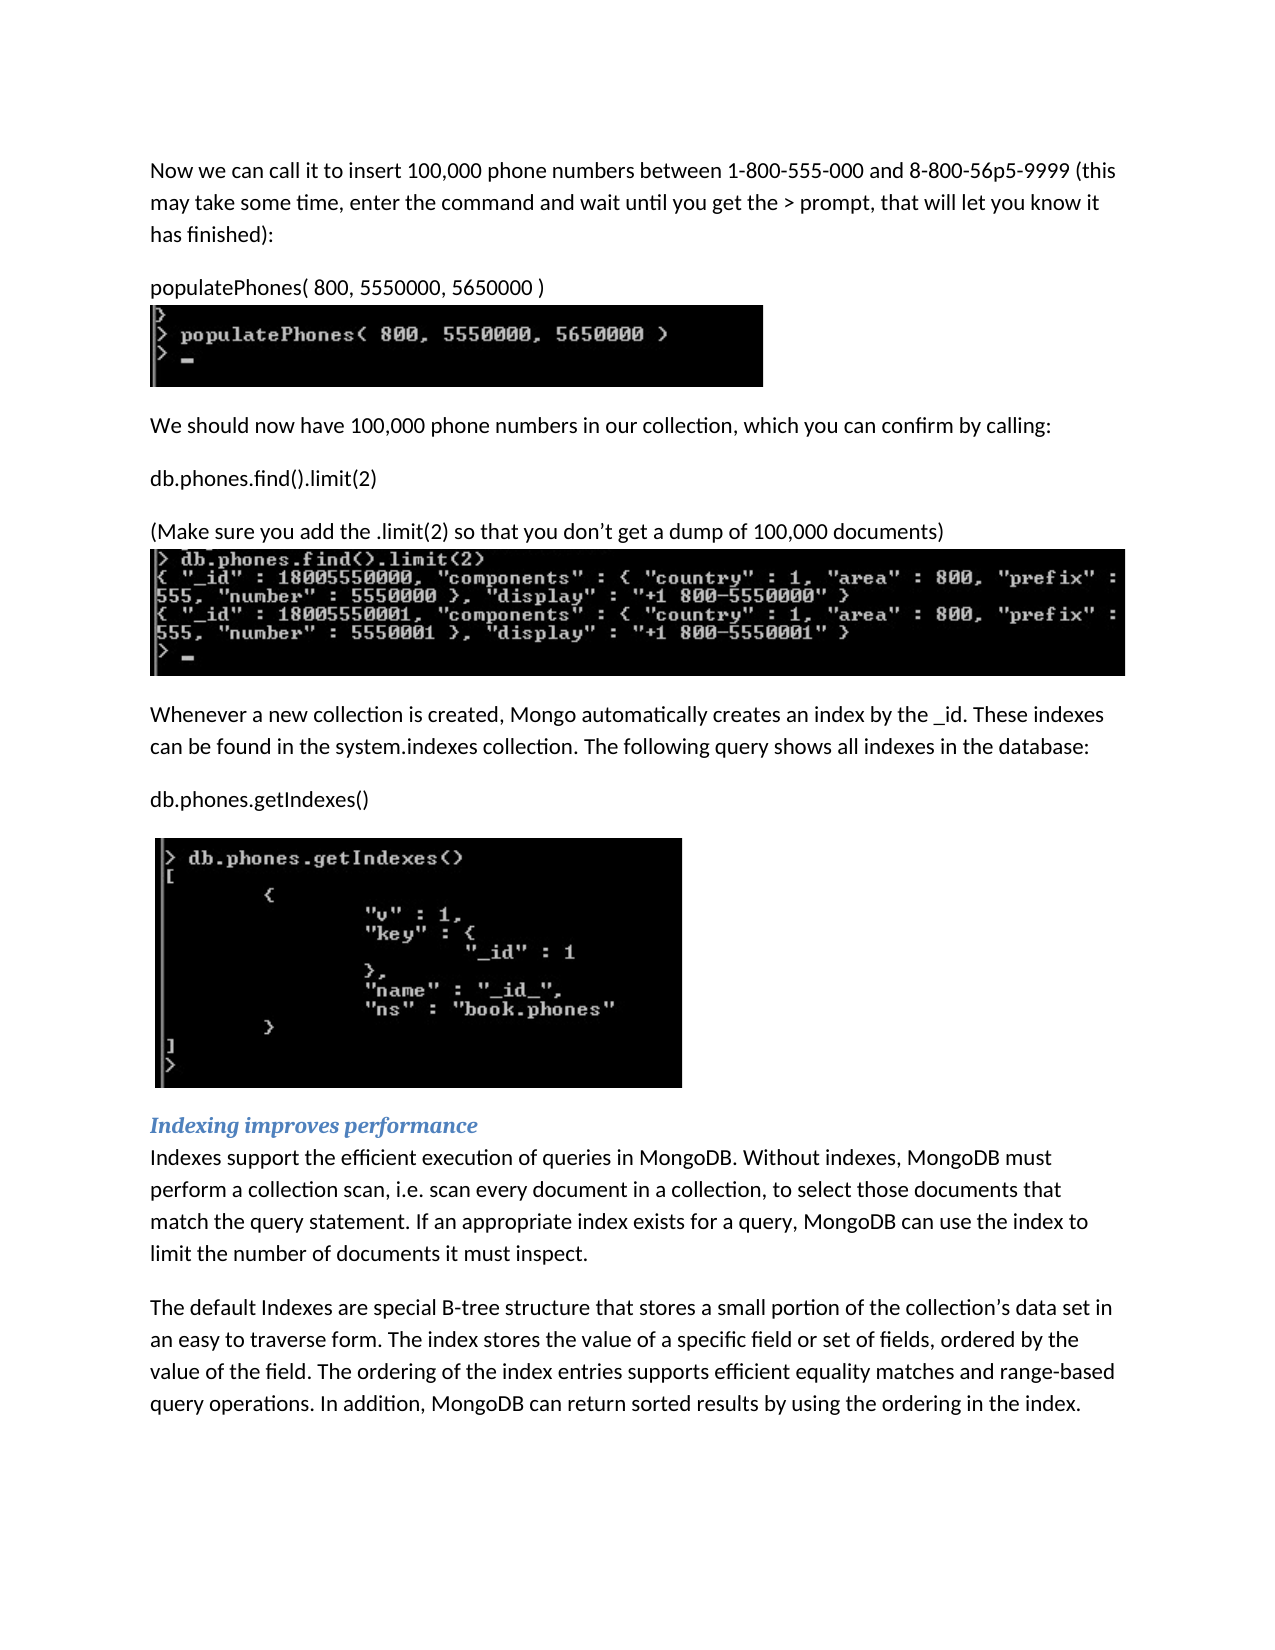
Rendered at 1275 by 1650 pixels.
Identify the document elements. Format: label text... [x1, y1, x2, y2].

subtitle Indexing improves performance [150, 1113, 1125, 1139]
text We should now have 100,000 phone numbers in our collection, which you can confirm by calling: [150, 411, 1125, 439]
text Indexes support the efficient execution of queries in MongoDB. Without indexes, MongoDB must perform a collection scan, i.e. scan every document in a collection, to select those documents that match the query statement. If an appropriate index exists for a query, MongoDB can use the index to limit the number of documents it must inspect. [150, 1143, 1125, 1268]
text The default Indexes are special B-tree structure that stores a small portion of the collection’s data set in an easy to traverse form. The index stores the value of a specific field or set of fields, ordered by the value of the field. The ordering of the index entries supports efficient equality matches and range-based query operations. In addition, MongoDB can return sorted results by using the ordering in the index. [150, 1293, 1125, 1417]
picture [150, 549, 1125, 676]
picture [155, 838, 683, 1088]
text Whenever a new collection is created, Mongo automatically creates an index by the _id. These indexes can be found in the system.indexes collection. The following query shows all indexes in the database: [150, 700, 1125, 760]
text (Make sure you add the .limit(2) so that you don’t get a dump of 100,000 documents) [150, 517, 1125, 549]
text db.phones.find().limit(2) [150, 464, 1125, 492]
text Now we can call it to insert 100,000 phone numbers between 1-800-555-000 and 8-800-56p5-9999 (this may take some time, enter the command and wait until you get the > prompt, that will let you know it has finished): [150, 156, 1125, 248]
text db.phones.getIndexes() [150, 785, 1125, 813]
picture [150, 305, 764, 387]
